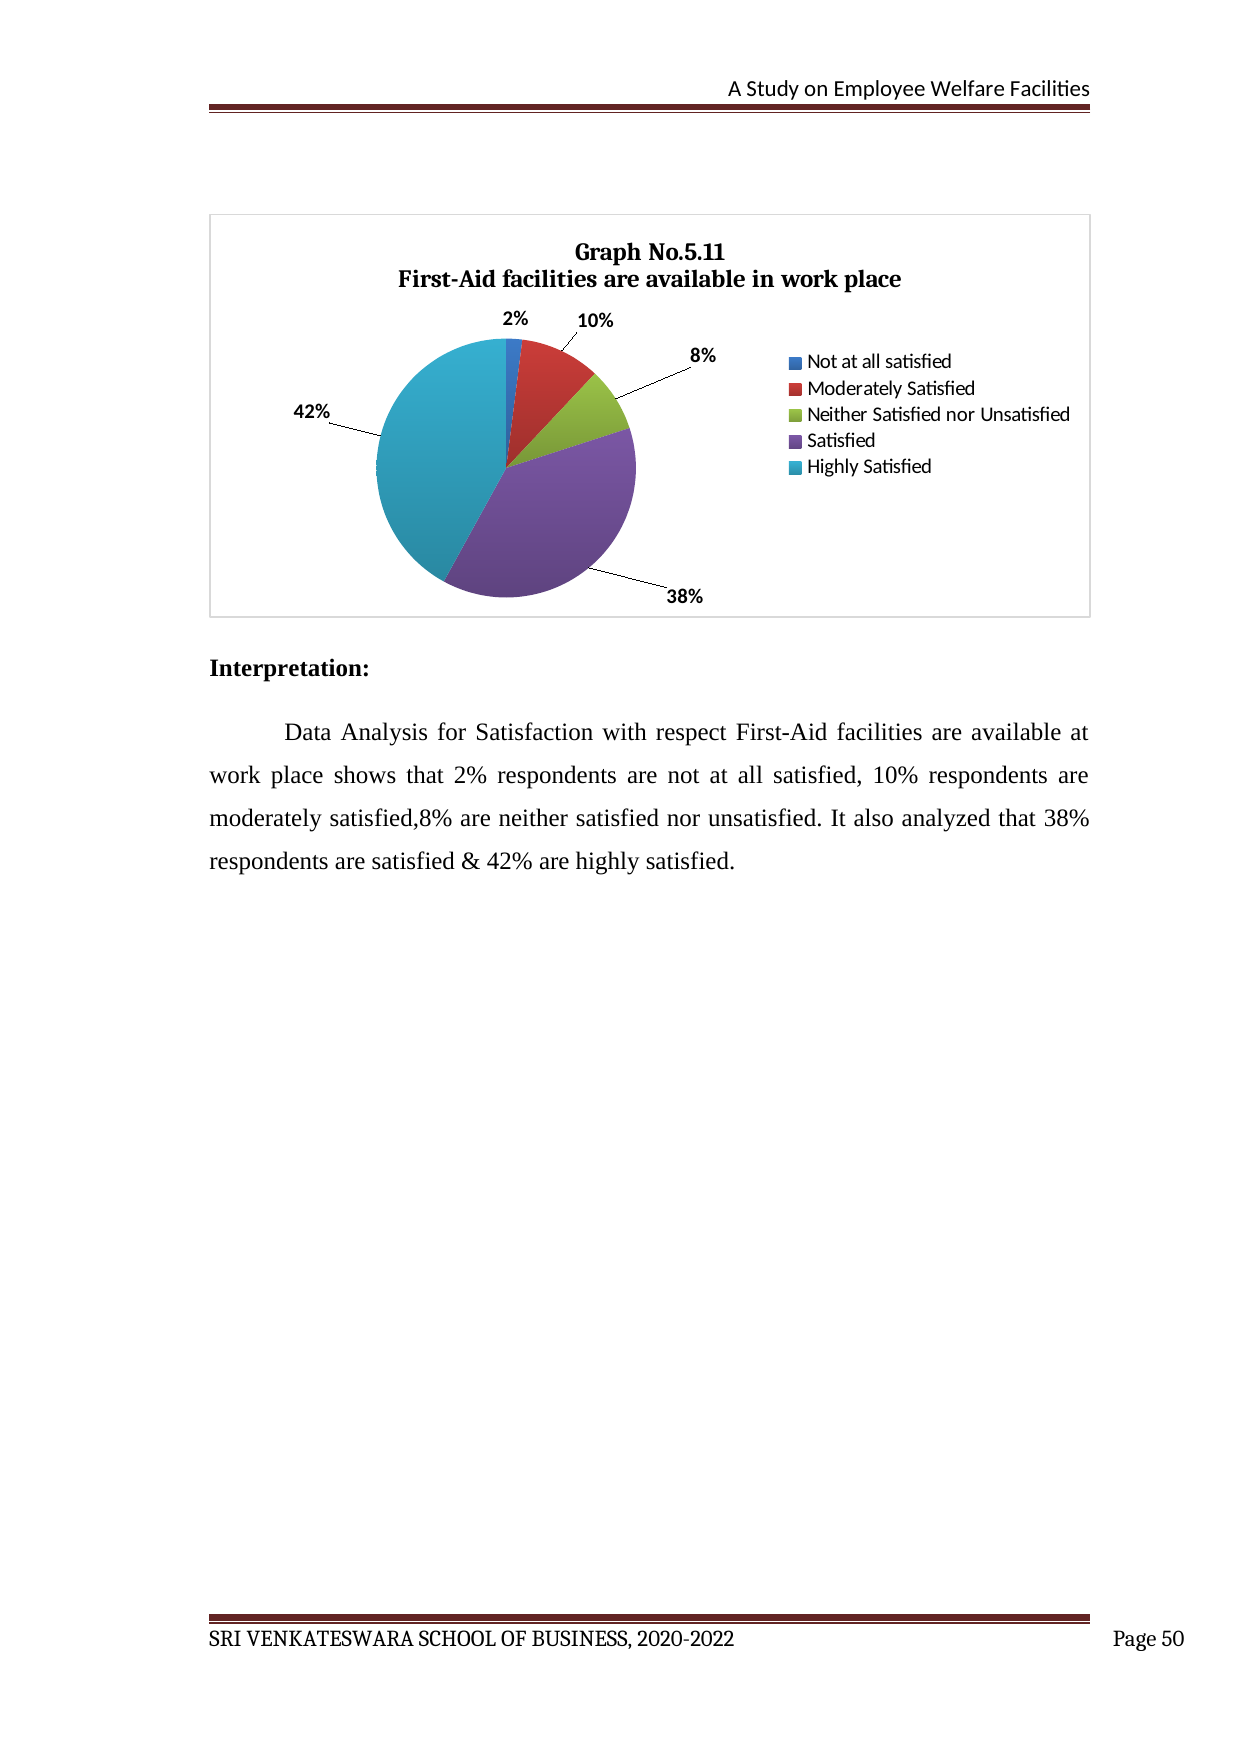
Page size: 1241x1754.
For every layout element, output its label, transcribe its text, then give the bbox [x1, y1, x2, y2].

text Interpretation: [209, 653, 1090, 681]
text Data Analysis for Satisfaction with respect First-Aid facilities are available at work place shows that 2% respondents are not at all satisfied, 10% respondents are moderately satisfied,8% are neither satisfied nor unsatisfied. It also analyzed that 38% respondents are satisfied & 42% are highly satisfied. [209, 717, 1090, 875]
